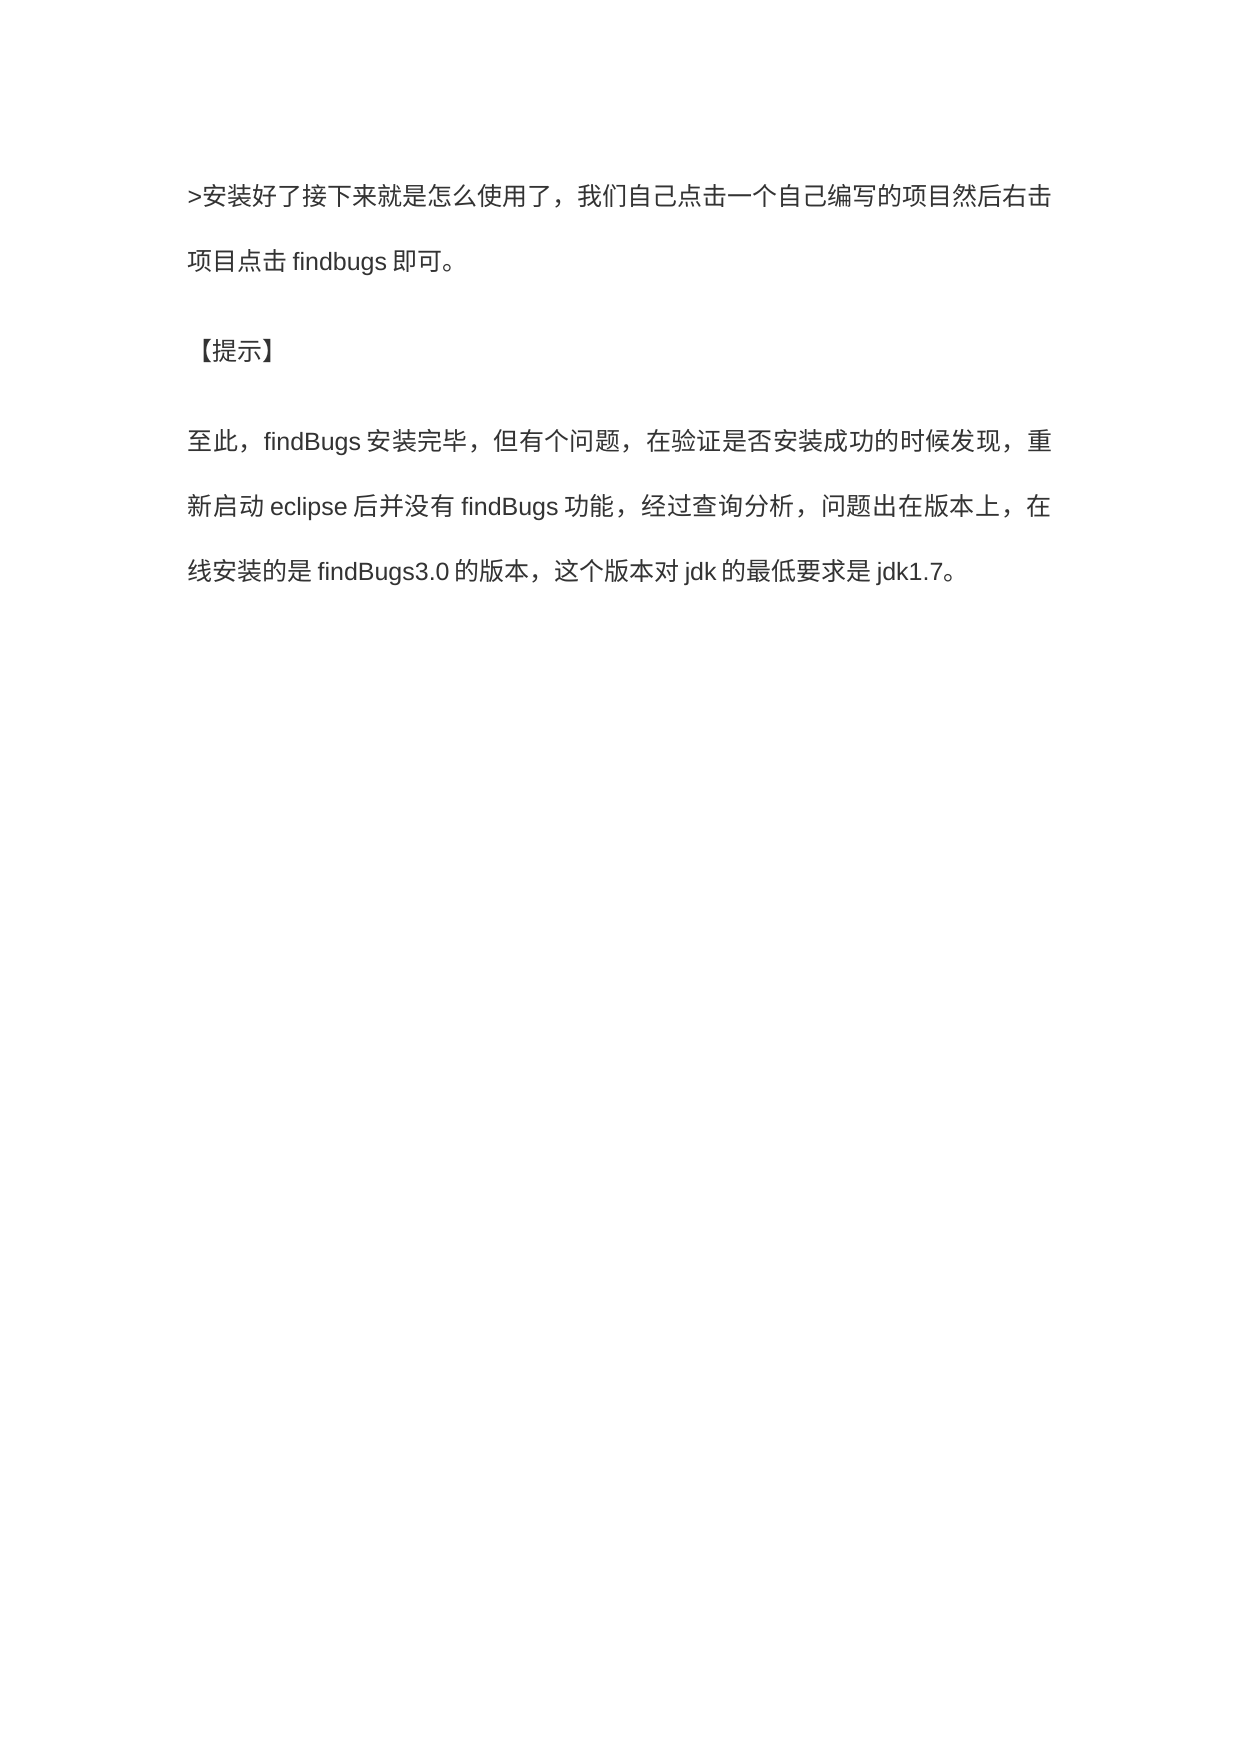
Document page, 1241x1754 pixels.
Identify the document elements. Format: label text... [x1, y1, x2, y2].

text 【提示】 [187, 317, 1053, 382]
text >安装好了接下来就是怎么使用了，我们自己点击一个自己编写的项目然后右击项目点击findbugs即可。 [187, 162, 1053, 292]
text 至此，findBugs安装完毕，但有个问题，在验证是否安装成功的时候发现，重新启动eclipse后并没有findBugs功能，经过查询分析，问题出在版本上，在线安装的是findBugs3.0的版本，这个版本对jdk的最低要求是jdk1.7。 [187, 407, 1053, 602]
